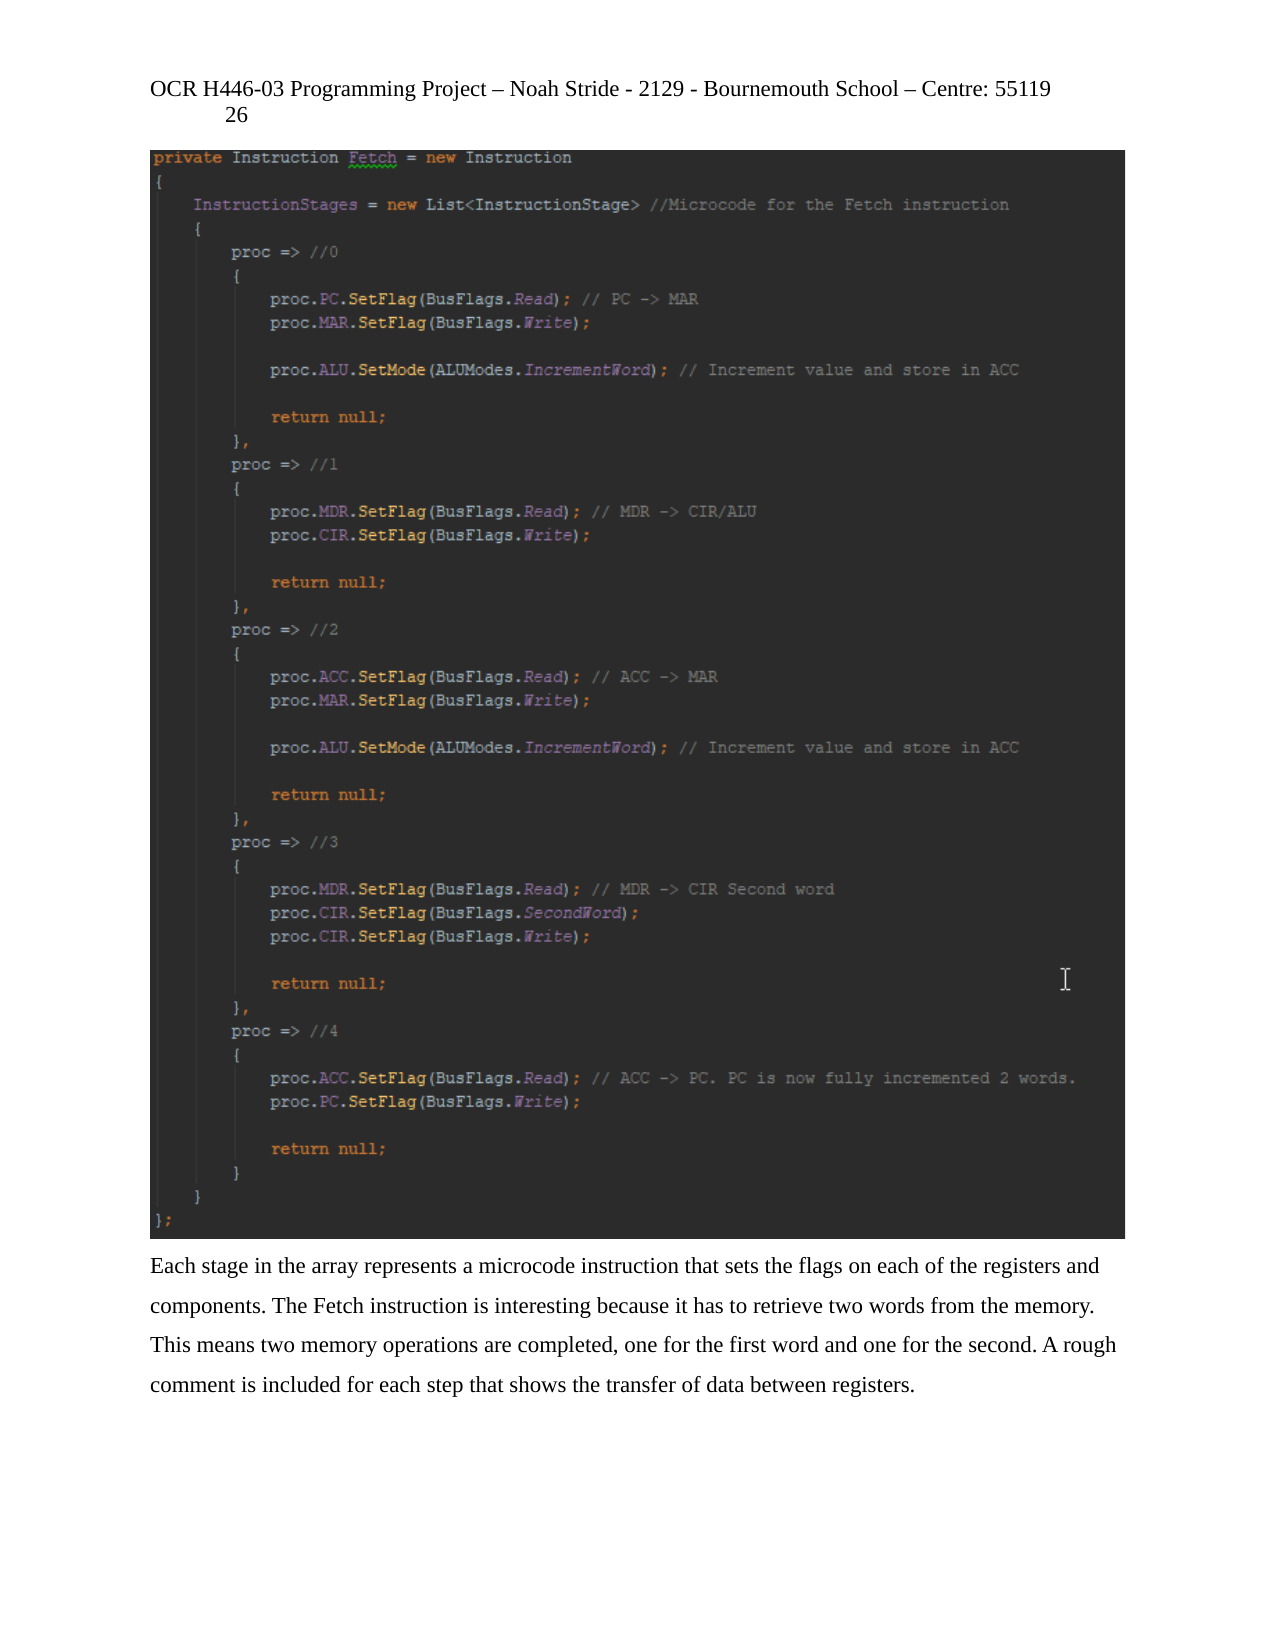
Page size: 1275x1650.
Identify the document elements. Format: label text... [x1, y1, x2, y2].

picture [150, 150, 1125, 1239]
text Each stage in the array represents a microcode instruction that sets the flags on each of the registers and components. The Fetch instruction is interesting because it has to retrieve two words from the memory. This means two memory operations are completed, one for the first word and one for the second. A rough comment is included for each step that shows the transfer of data between registers. [150, 1252, 1125, 1397]
